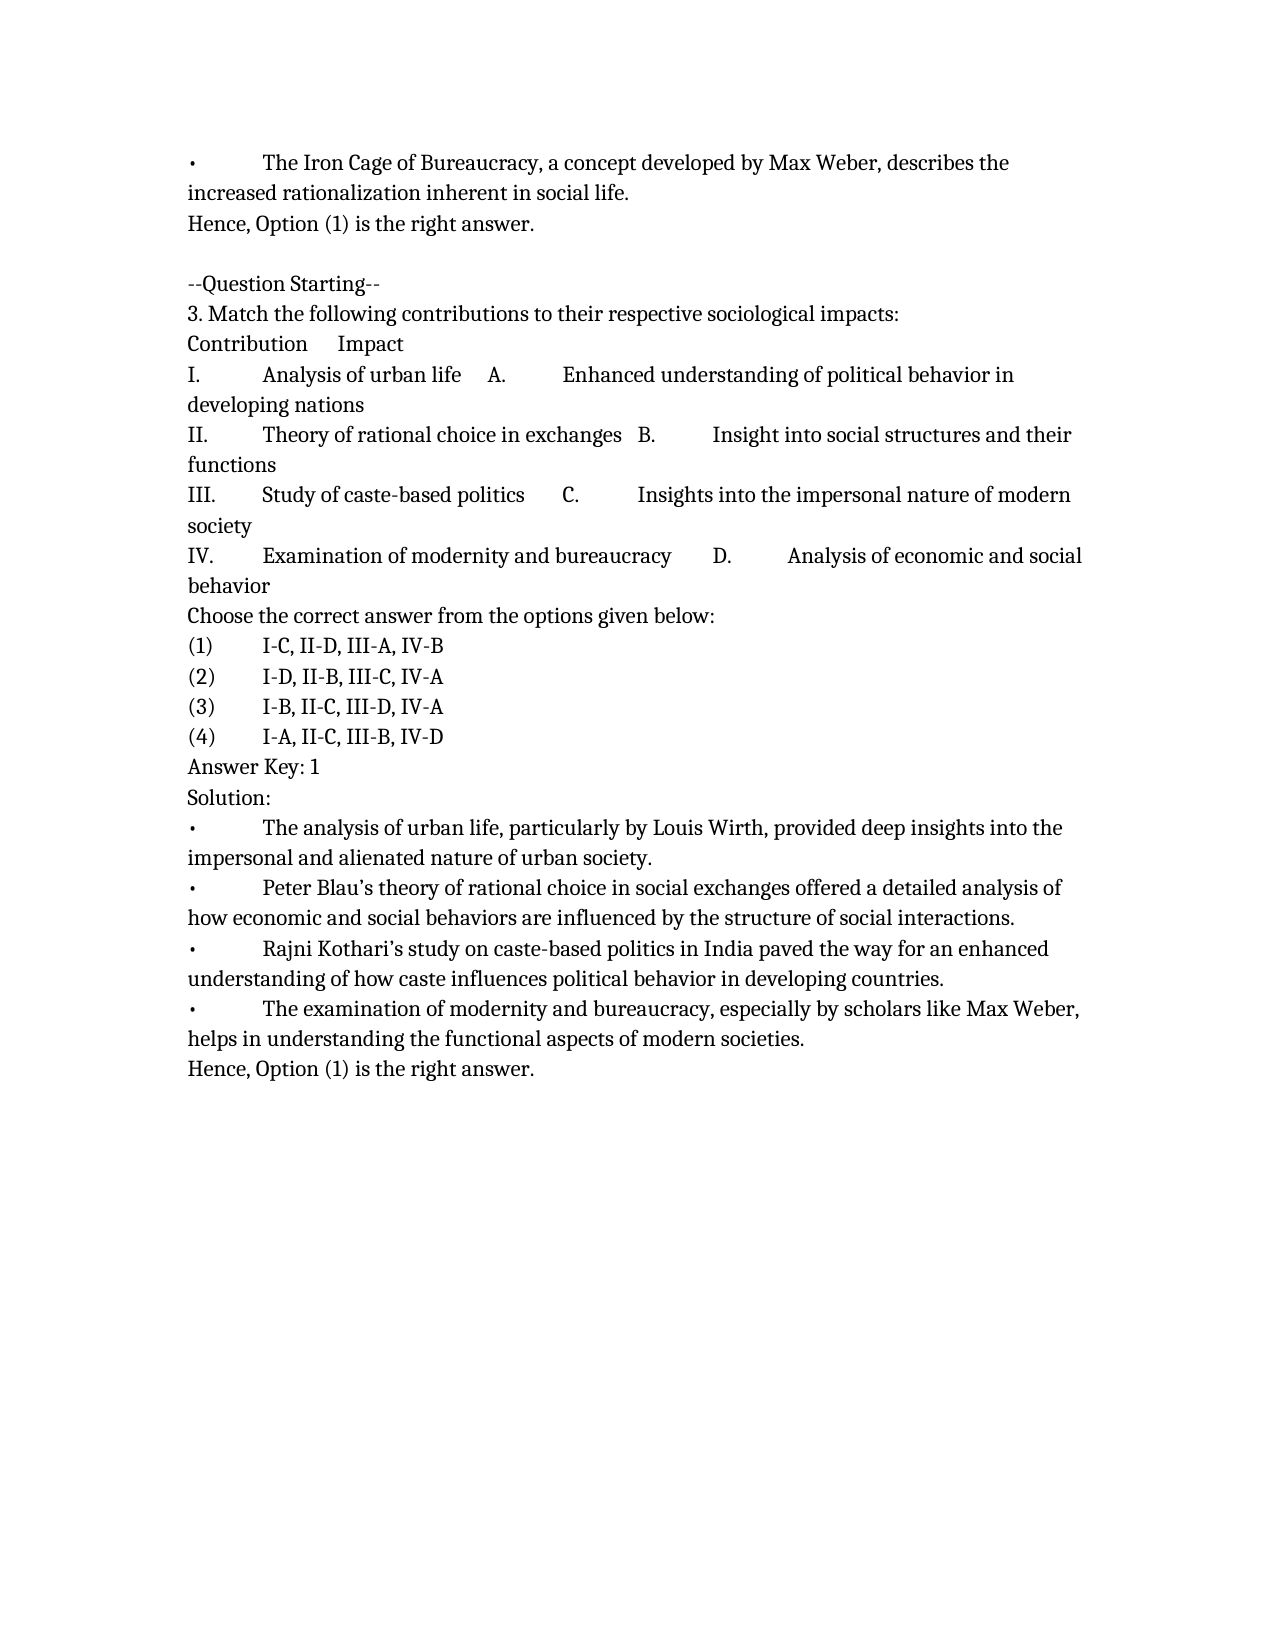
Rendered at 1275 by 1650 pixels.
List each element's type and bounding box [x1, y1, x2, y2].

text [187, 150, 1087, 1083]
